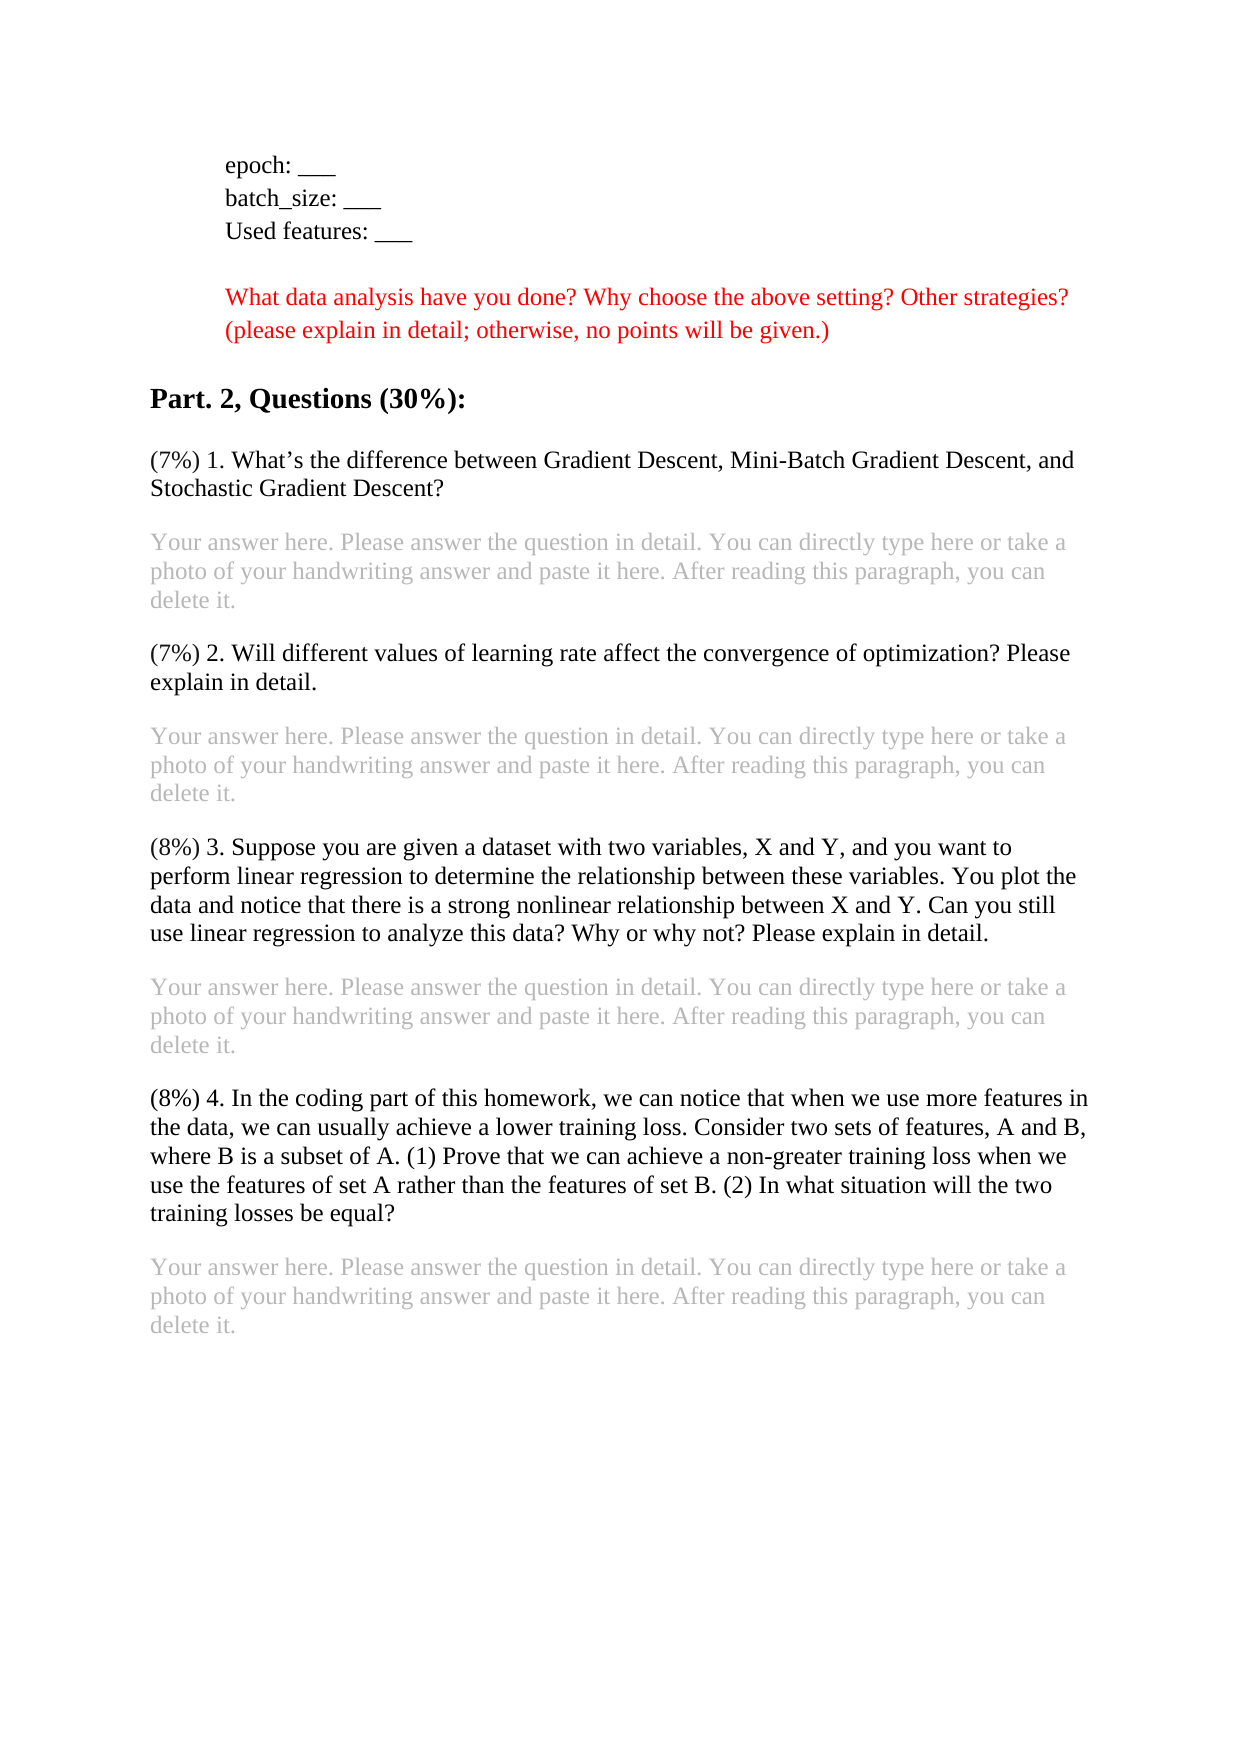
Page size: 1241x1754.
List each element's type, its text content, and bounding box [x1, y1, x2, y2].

text Your answer here. Please answer the question in detail. You can directly type here or take a photo of your handwriting answer and paste it here. After reading this paragraph, you can delete it. [150, 527, 1090, 613]
text Your answer here. Please answer the question in detail. You can directly type here or take a photo of your handwriting answer and paste it here. After reading this paragraph, you can delete it. [150, 1252, 1090, 1338]
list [187, 150, 1090, 344]
text (7%) 1. What’s the difference between Gradient Descent, Mini-Batch Gradient Descent, and Stochastic Gradient Descent? [150, 445, 1090, 502]
text Part. 2, Questions (30%): [150, 381, 1090, 415]
text Your answer here. Please answer the question in detail. You can directly type here or take a photo of your handwriting answer and paste it here. After reading this paragraph, you can delete it. [150, 721, 1090, 807]
text (7%) 2. Will different values of learning rate affect the convergence of optimization? Please explain in detail. [150, 638, 1090, 696]
text (8%) 4. In the coding part of this homework, we can notice that when we use more features in the data, we can usually achieve a lower training loss. Consider two sets of features, A and B, where B is a subset of A. (1) Prove that we can achieve a non-greater training loss when we use the features of set A rather than the features of set B. (2) In what situation will the two training losses be equal? [150, 1083, 1090, 1227]
text (8%) 3. Suppose you are given a dataset with two variables, X and Y, and you want to perform linear regression to determine the relationship between these variables. You plot the data and notice that there is a strong nonlinear relationship between X and Y. Can you still use linear regression to analyze this data? Why or why not? Please explain in detail. [150, 832, 1090, 947]
text Your answer here. Please answer the question in detail. You can directly type here or take a photo of your handwriting answer and paste it here. After reading this paragraph, you can delete it. [150, 972, 1090, 1058]
